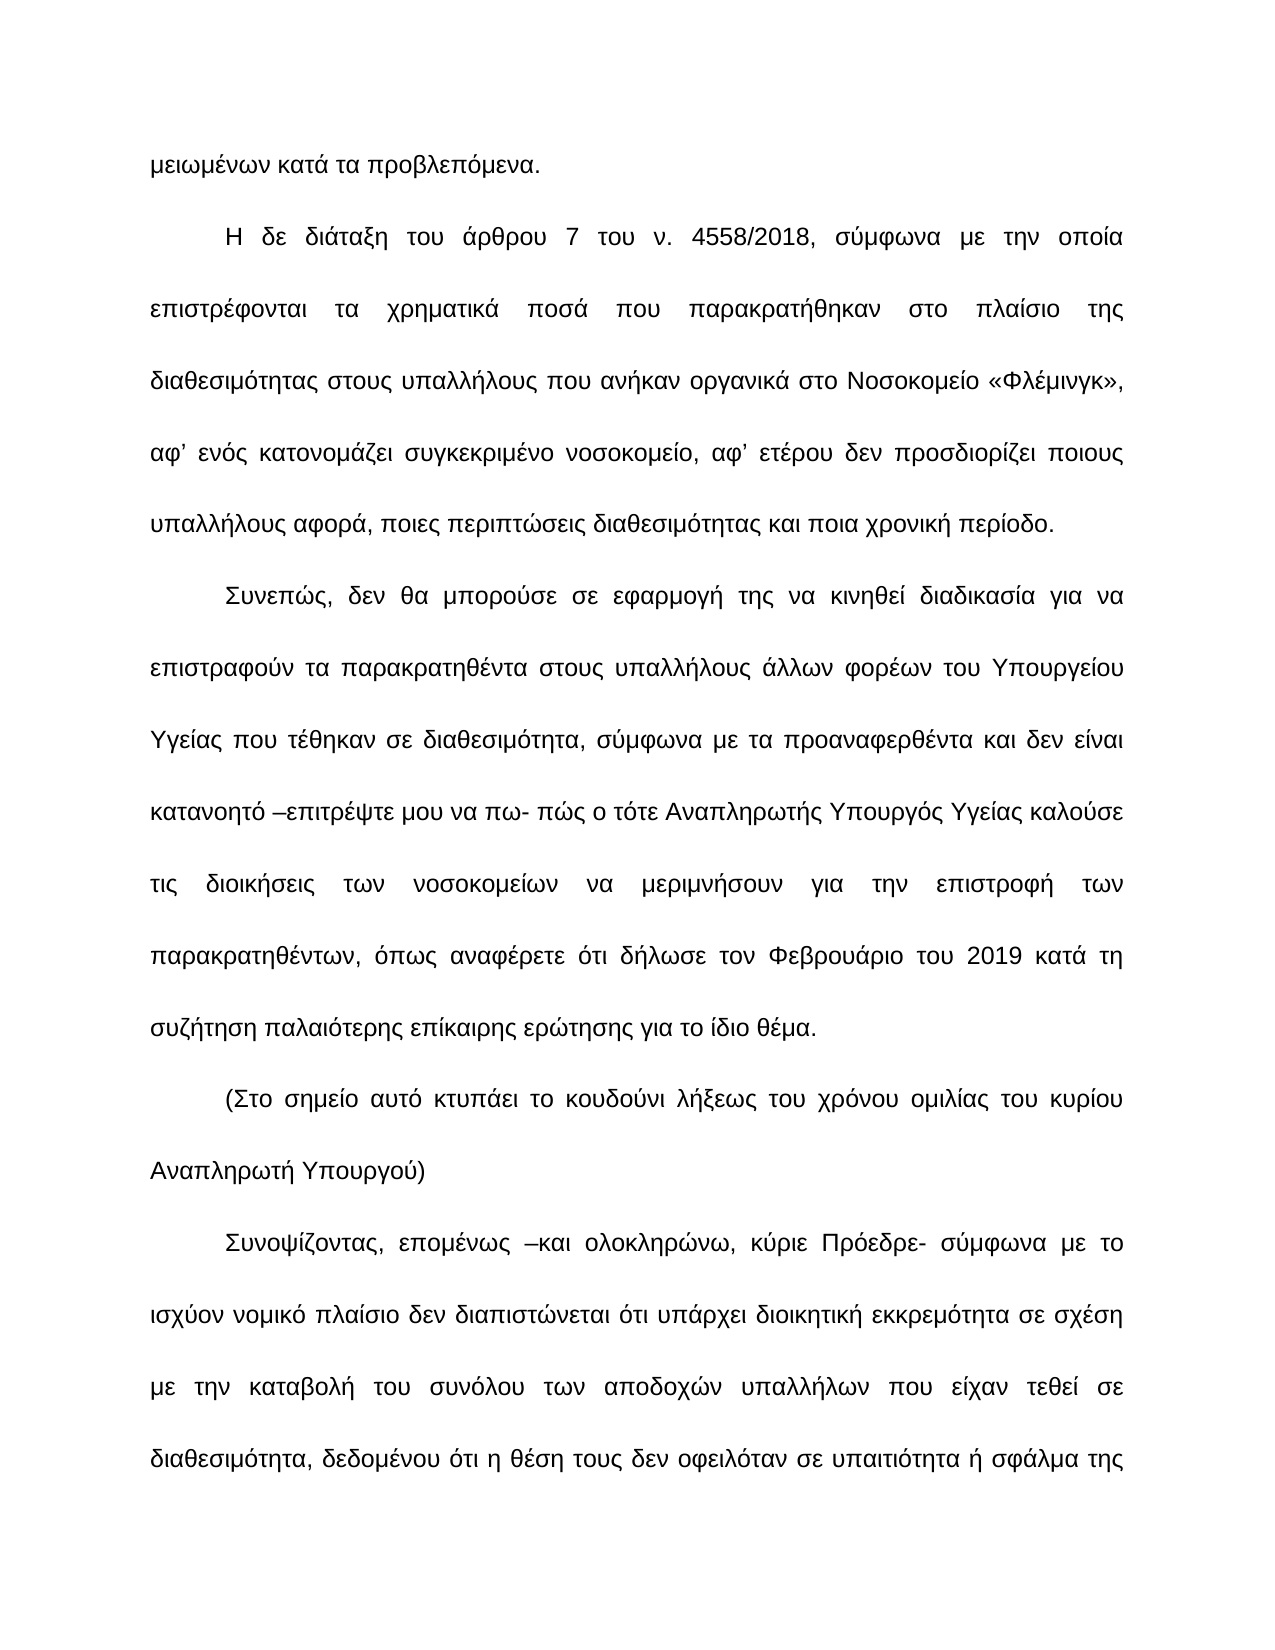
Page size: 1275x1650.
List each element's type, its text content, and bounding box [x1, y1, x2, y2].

text (Στο σημείο αυτό κτυπάει το κουδούνι λήξεως του χρόνου ομιλίας του κυρίου Αναπληρωτή Υπουργού) [150, 1084, 1125, 1185]
text Συνεπώς, δεν θα μπορούσε σε εφαρμογή της να κινηθεί διαδικασία για να επιστραφούν τα παρακρατηθέντα στους υπαλλήλους άλλων φορέων του Υπουργείου Υγείας που τέθηκαν σε διαθεσιμότητα, σύμφωνα με τα προαναφερθέντα και δεν είναι κατανοητό –επιτρέψτε μου να πω- πώς ο τότε Αναπληρωτής Υπουργός Υγείας καλούσε τις διοικήσεις των νοσοκομείων να μεριμνήσουν για την επιστροφή των παρακρατηθέντων, όπως αναφέρετε ότι δήλωσε τον Φεβρουάριο του 2019 κατά τη συζήτηση παλαιότερης επίκαιρης ερώτησης για το ίδιο θέμα. [150, 581, 1125, 1041]
text Η δε διάταξη του άρθρου 7 του ν. 4558/2018, σύμφωνα με την οποία επιστρέφονται τα χρηματικά ποσά που παρακρατήθηκαν στο πλαίσιο της διαθεσιμότητας στους υπαλλήλους που ανήκαν οργανικά στο Νοσοκομείο «Φλέμινγκ», αφ’ ενός κατονομάζει συγκεκριμένο νοσοκομείο, αφ’ ετέρου δεν προσδιορίζει ποιους υπαλλήλους αφορά, ποιες περιπτώσεις διαθεσιμότητας και ποια χρονική περίοδο. [150, 222, 1125, 538]
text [150, 1228, 1125, 1472]
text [150, 150, 1125, 179]
